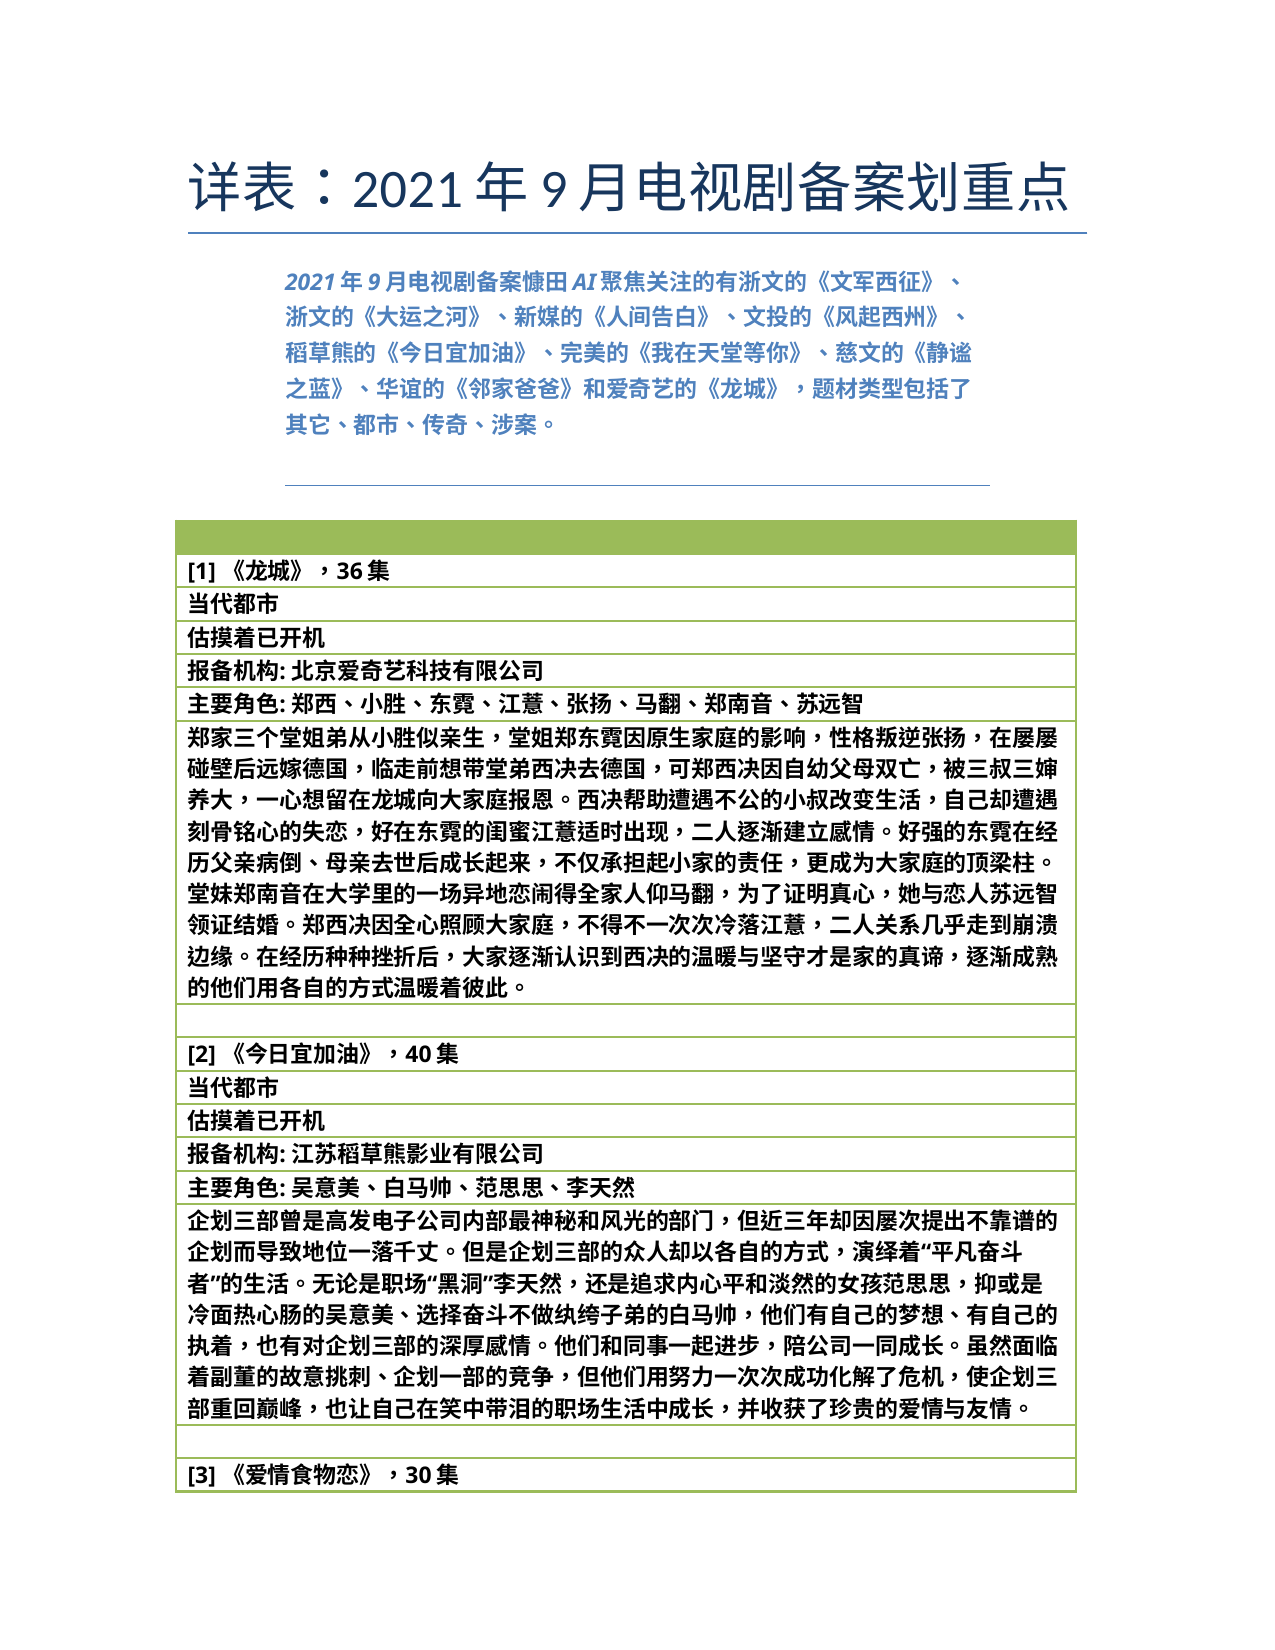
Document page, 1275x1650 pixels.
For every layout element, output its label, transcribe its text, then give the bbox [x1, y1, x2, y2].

table_cell 估摸着已开机 [177, 622, 1075, 653]
table_cell [1] 《龙城》，36集 [177, 555, 1075, 586]
table_header [177, 522, 1075, 553]
table_cell 报备机构: 江苏稻草熊影业有限公司 [177, 1138, 1075, 1169]
table_cell 估摸着已开机 [177, 1105, 1075, 1136]
table_cell 郑家三个堂姐弟从小胜似亲生，堂姐郑东霓因原生家庭的影响，性格叛逆张扬，在屡屡碰壁后远嫁德国，临走前想带堂弟西决去德国，可郑西决因自幼父母双亡，被三叔三婶养大，一心想留在龙城向大家庭报恩。西决帮助遭遇不公的小叔改变生活，自己却遭遇刻骨铭心的失恋，好在东霓的闺蜜江薏适时出现，二人逐渐建立感情。好强的东霓在经历父亲病倒、母亲去世后成长起来，不仅承担起小家的责任，更成为大家庭的顶梁柱。堂妹郑南音在大学里的一场异地恋闹得全家人仰马翻，为了证明真心，她与恋人苏远智领证结婚。郑西决因全心照顾大家庭，不得不一次次冷落江薏，二人关系几乎走到崩溃边缘。在经历种种挫折后，大家逐渐认识到西决的温暖与坚守才是家的真谛，逐渐成熟的他们用各自的方式温暖着彼此。 [177, 722, 1075, 1003]
table_cell [2] 《今日宜加油》，40集 [177, 1038, 1075, 1069]
table_cell 报备机构: 北京爱奇艺科技有限公司 [177, 655, 1075, 686]
table_cell [177, 1426, 1075, 1457]
title 详表：2021年9月电视剧备案划重点 [187, 150, 1087, 234]
table_cell 主要角色: 吴意美、白马帅、范思思、李天然 [177, 1172, 1075, 1203]
table_cell 当代都市 [177, 1072, 1075, 1103]
table_cell 当代都市 [177, 588, 1075, 619]
table_cell 企划三部曾是高发电子公司内部最神秘和风光的部门，但近三年却因屡次提出不靠谱的企划而导致地位一落千丈。但是企划三部的众人却以各自的方式，演绎着“平凡奋斗者”的生活。无论是职场“黑洞”李天然，还是追求内心平和淡然的女孩范思思，抑或是冷面热心肠的吴意美、选择奋斗不做纨绔子弟的白马帅，他们有自己的梦想、有自己的执着，也有对企划三部的深厚感情。他们和同事一起进步，陪公司一同成长。虽然面临着副董的故意挑刺、企划一部的竞争，但他们用努力一次次成功化解了危机，使企划三部重回巅峰，也让自己在笑中带泪的职场生活中成长，并收获了珍贵的爱情与友情。 [177, 1205, 1075, 1424]
table_cell [177, 1005, 1075, 1036]
table_cell 主要角色: 郑西、小胜、东霓、江薏、张扬、马翻、郑南音、苏远智 [177, 688, 1075, 719]
table_cell [3] 《爱情食物恋》，30集 [177, 1459, 1075, 1490]
text 2021年9月电视剧备案慷田AI聚焦关注的有浙文的《文军西征》、浙文的《大运之河》、新媒的《人间告白》、文投的《风起西州》、稻草熊的《今日宜加油》、完美的《我在天堂等你》、慈文的《静谧之蓝》、华谊的《邻家爸爸》和爱奇艺的《龙城》，题材类型包括了其它、都市、传奇、涉案。 [285, 265, 990, 485]
